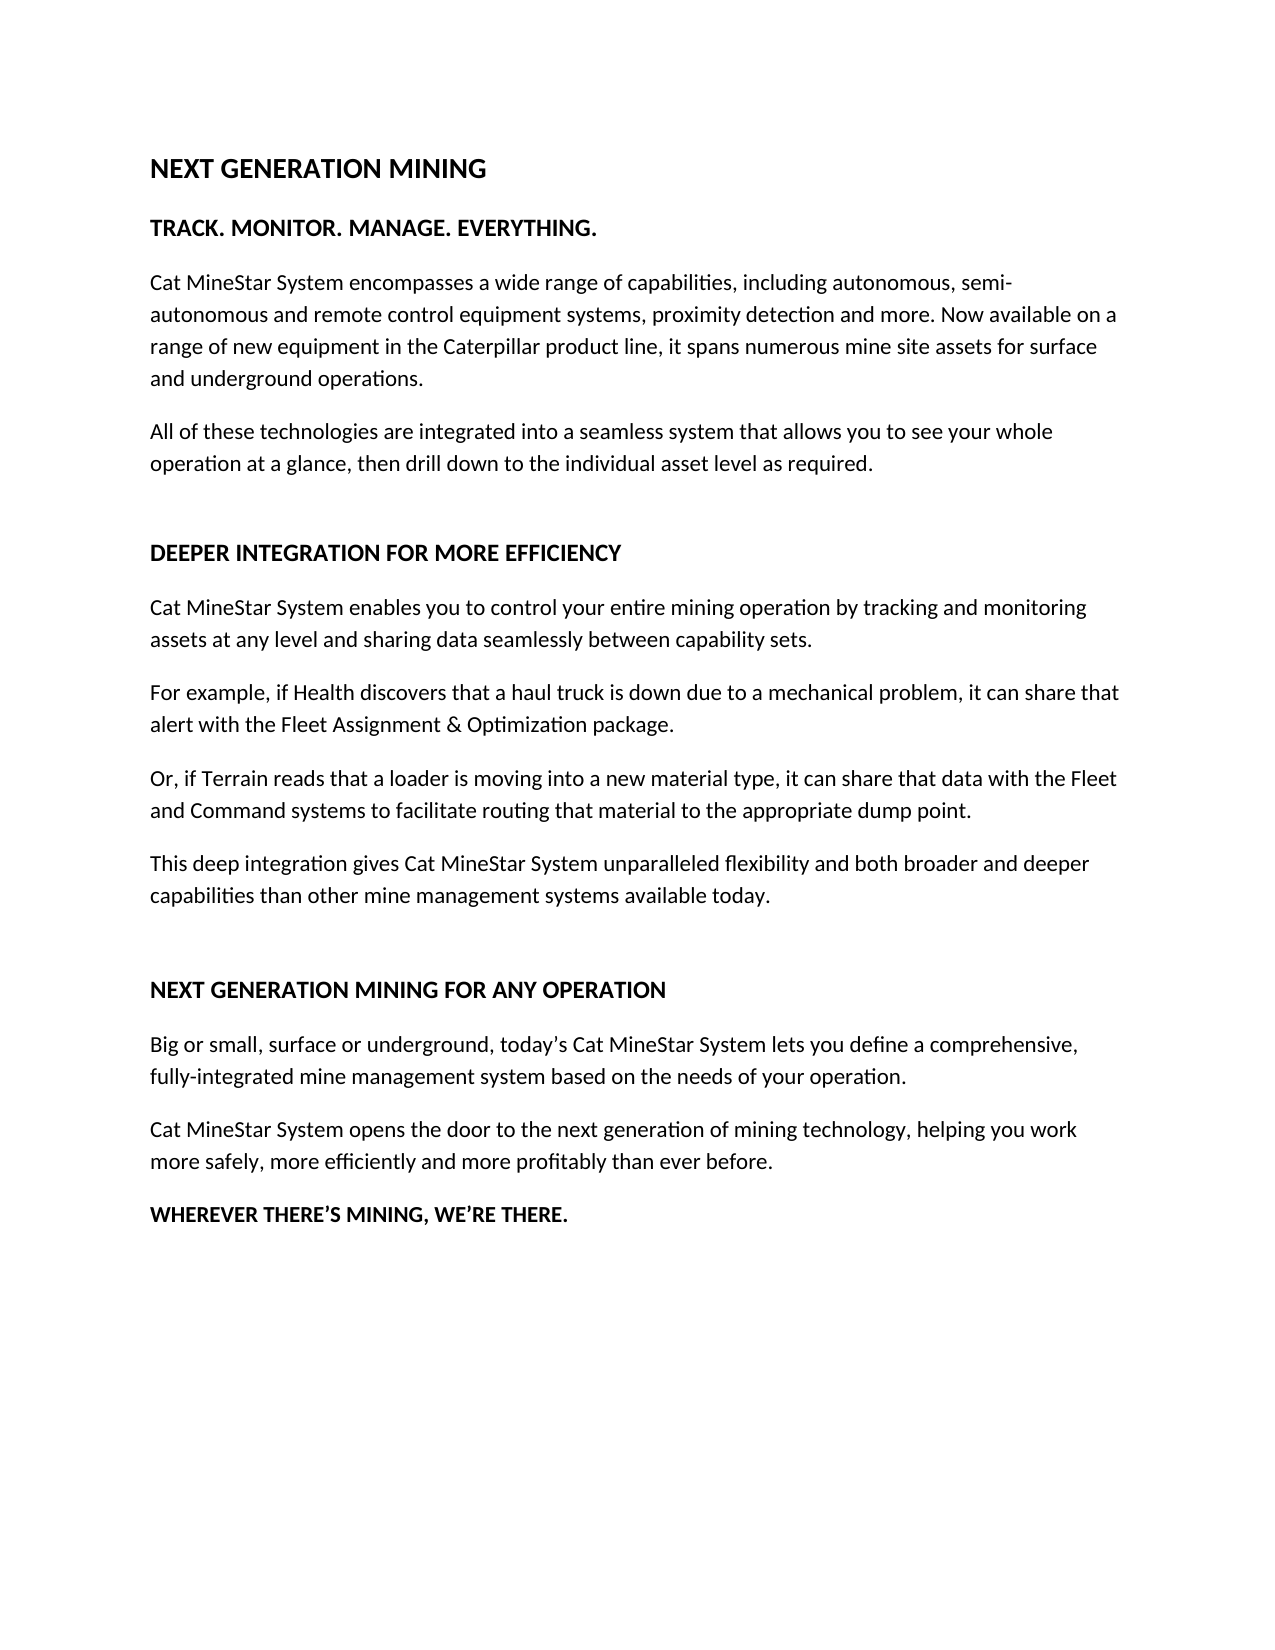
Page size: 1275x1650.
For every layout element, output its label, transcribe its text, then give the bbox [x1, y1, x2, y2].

text Cat MineStar System enables you to control your entire mining operation by tracking and monitoring assets at any level and sharing data seamlessly between capability sets. [150, 593, 1125, 653]
text Big or small, surface or underground, today’s Cat MineStar System lets you define a comprehensive, fully-integrated mine management system based on the needs of your operation. [150, 1030, 1125, 1090]
text Cat MineStar System opens the door to the next generation of mining technology, helping you work more safely, more efficiently and more profitably than ever before. [150, 1115, 1125, 1175]
text Or, if Terrain reads that a loader is moving into a new material type, it can share that data with the Fleet and Command systems to facilitate routing that material to the appropriate dump point. [150, 764, 1125, 824]
text DEEPER INTEGRATION FOR MORE EFFICIENCY [150, 502, 1125, 568]
text All of these technologies are integrated into a seamless system that allows you to see your whole operation at a glance, then drill down to the individual asset level as required. [150, 417, 1125, 477]
text Cat MineStar System encompasses a wide range of capabilities, including autonomous, semi-autonomous and remote control equipment systems, proximity detection and more. Now available on a range of new equipment in the Caterpillar product line, it spans numerous mine site assets for surface and underground operations. [150, 268, 1125, 392]
text NEXT GENERATION MINING [150, 150, 1125, 186]
text NEXT GENERATION MINING FOR ANY OPERATION [150, 934, 1125, 1005]
text This deep integration gives Cat MineStar System unparalleled flexibility and both broader and deeper capabilities than other mine management systems available today. [150, 849, 1125, 909]
text TRACK. MONITOR. MANAGE. EVERYTHING. [150, 212, 1125, 242]
text WHEREVER THERE’S MINING, WE’RE THERE. [150, 1200, 1125, 1228]
text For example, if Health discovers that a haul truck is down due to a mechanical problem, it can share that alert with the Fleet Assignment & Optimization package. [150, 678, 1125, 739]
